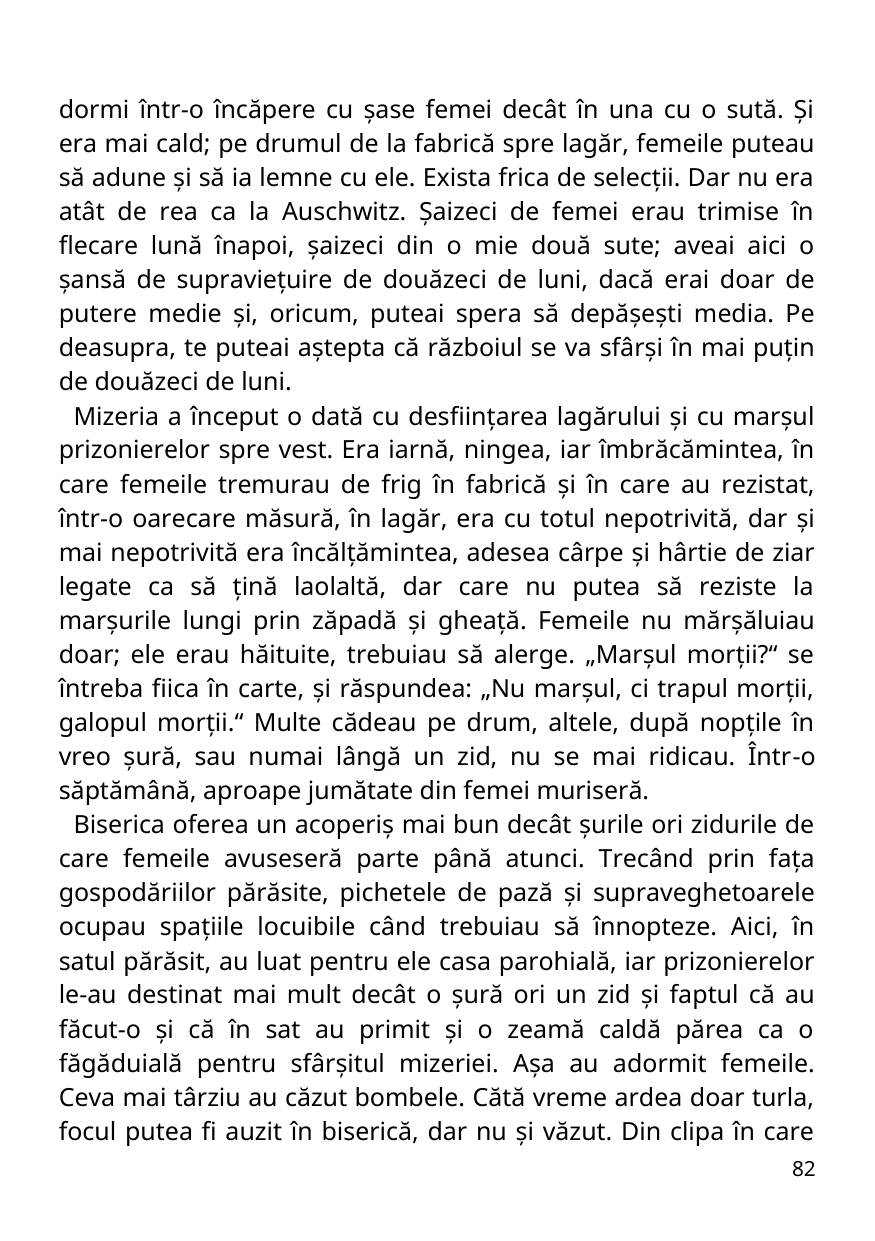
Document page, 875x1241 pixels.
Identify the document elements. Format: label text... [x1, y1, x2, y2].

text Mizeria a început o dată cu desfiinţarea lagărului şi cu marşul prizonierelor spre vest. Era iarnă, ningea, iar îmbrăcămintea, în care femeile tremurau de frig în fabrică şi în care au rezistat, într-o oarecare măsură, în lagăr, era cu totul nepotrivită, dar şi mai nepotrivită era încălţămintea, adesea cârpe şi hârtie de ziar legate ca să ţină laolaltă, dar care nu putea să reziste la marşurile lungi prin zăpadă şi gheaţă. Femeile nu mărşăluiau doar; ele erau hăituite, trebuiau să alerge. „Marşul morţii?“ se întreba fiica în carte, şi răspundea: „Nu marşul, ci trapul morţii, galopul morţii.“ Multe cădeau pe drum, altele, după nopţile în vreo şură, sau numai lângă un zid, nu se mai ridicau. Într-o săptămână, aproape jumătate din femei muriseră. [58, 398, 816, 807]
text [58, 807, 816, 1147]
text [58, 92, 816, 398]
